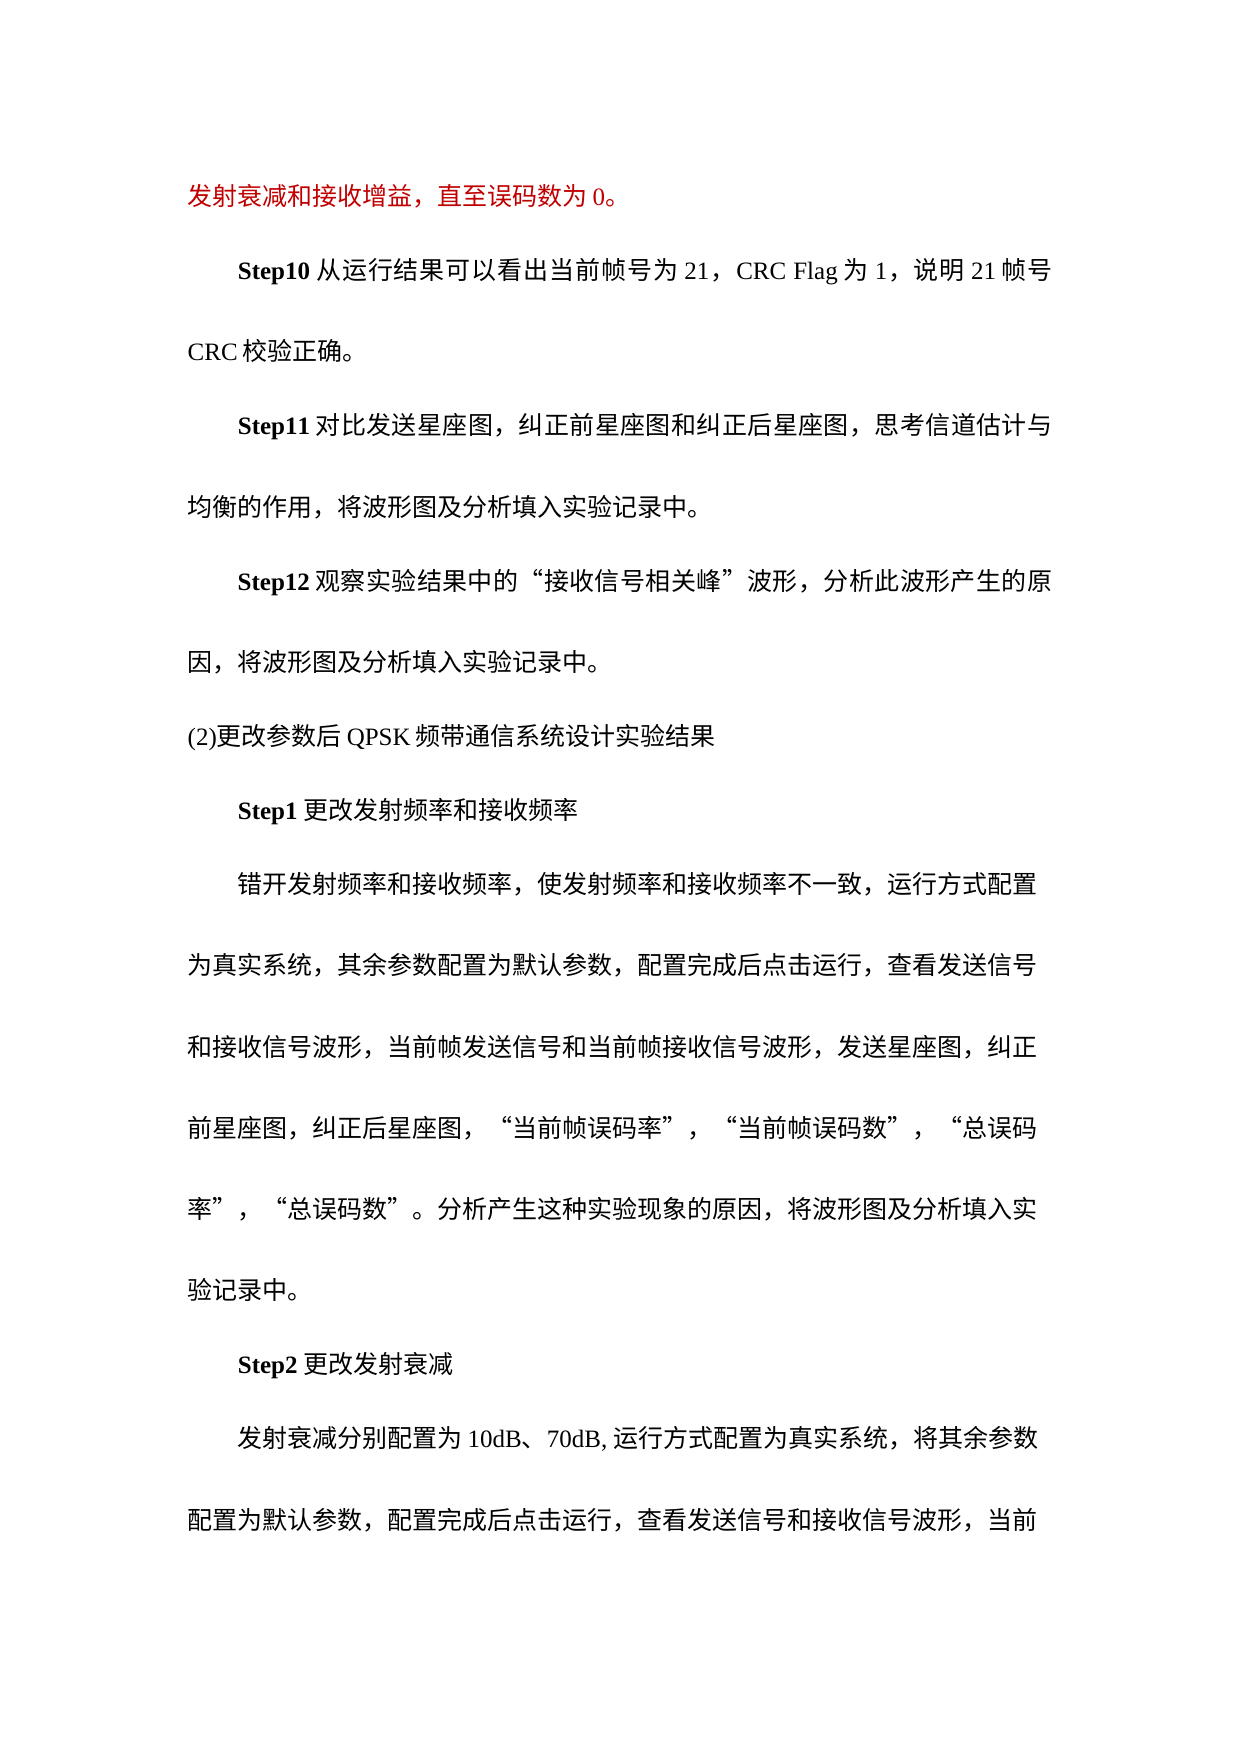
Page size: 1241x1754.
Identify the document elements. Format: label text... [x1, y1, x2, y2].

text (2)更改参数后QPSK频带通信系统设计实验结果 [187, 702, 1053, 767]
text Step11对比发送星座图，纠正前星座图和纠正后星座图，思考信道估计与均衡的作用，将波形图及分析填入实验记录中。 [187, 391, 1053, 538]
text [187, 1404, 1053, 1551]
text Step2 更改发射衰减 [187, 1330, 1053, 1395]
text Step12观察实验结果中的“接收信号相关峰”波形，分析此波形产生的原因，将波形图及分析填入实验记录中。 [187, 547, 1053, 693]
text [187, 162, 1053, 227]
text Step1 更改发射频率和接收频率 [187, 776, 1053, 841]
text 错开发射频率和接收频率，使发射频率和接收频率不一致，运行方式配置为真实系统，其余参数配置为默认参数，配置完成后点击运行，查看发送信号和接收信号波形，当前帧发送信号和当前帧接收信号波形，发送星座图，纠正前星座图，纠正后星座图，“当前帧误码率”，“当前帧误码数”，“总误码率”，“总误码数”。分析产生这种实验现象的原因，将波形图及分析填入实验记录中。 [187, 850, 1053, 1321]
text Step10从运行结果可以看出当前帧号为21，CRC Flag为1，说明21帧号CRC校验正确。 [187, 236, 1053, 382]
